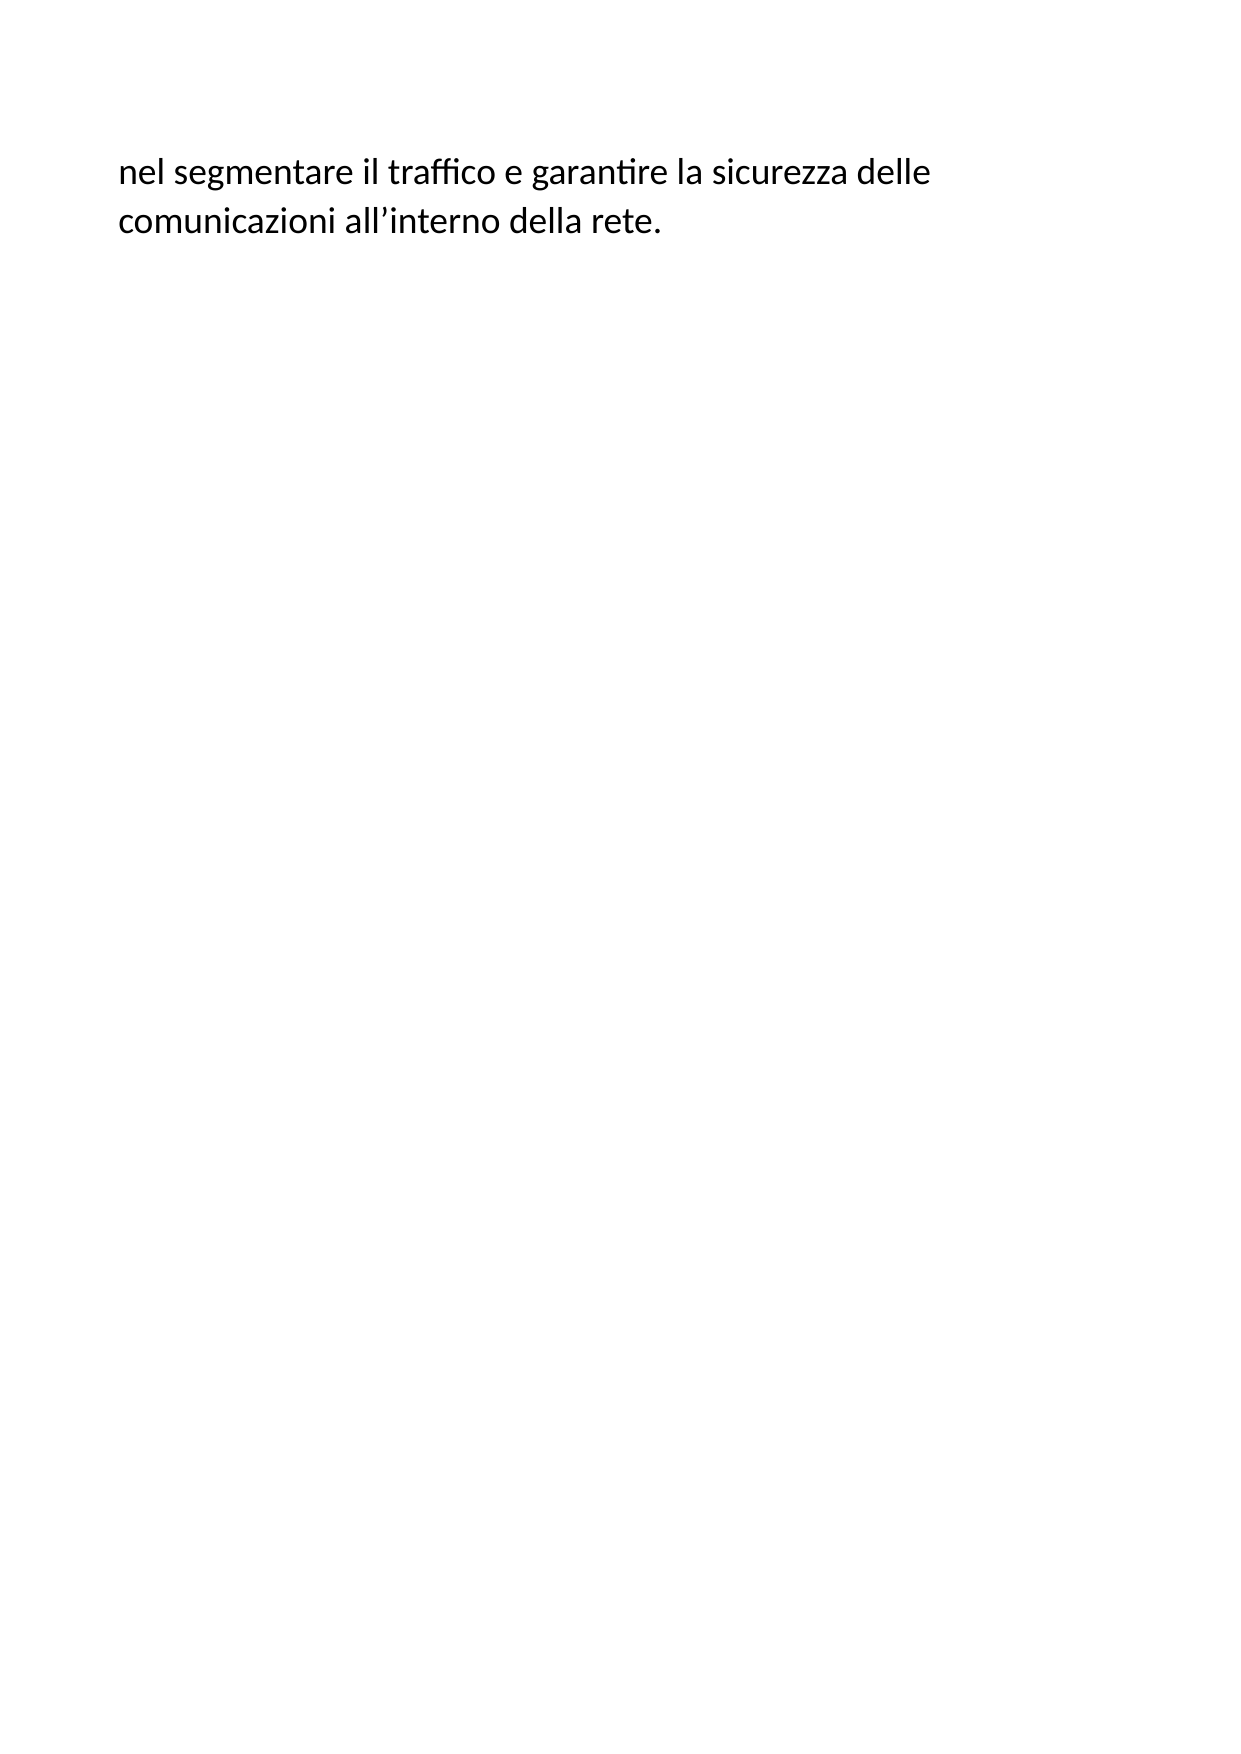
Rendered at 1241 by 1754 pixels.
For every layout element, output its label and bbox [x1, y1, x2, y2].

text [118, 148, 1122, 243]
